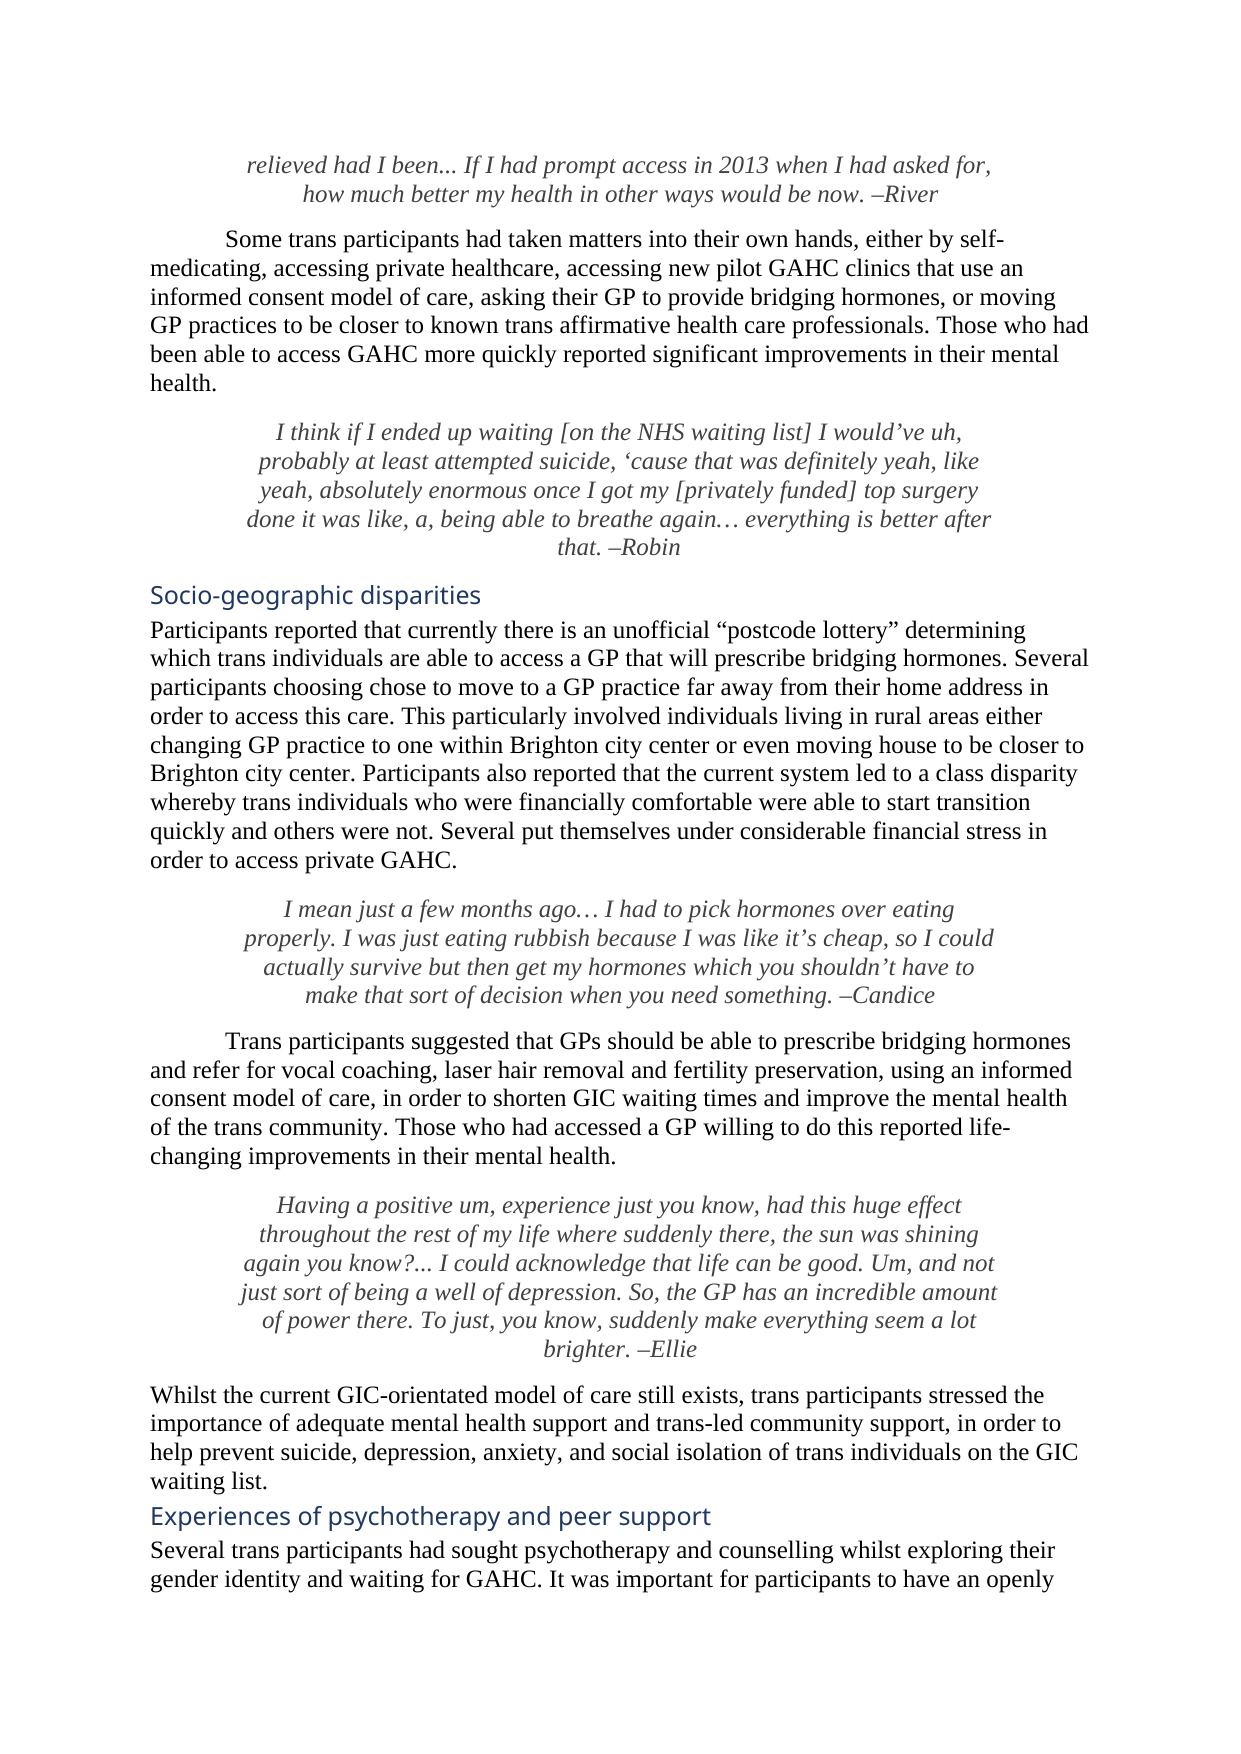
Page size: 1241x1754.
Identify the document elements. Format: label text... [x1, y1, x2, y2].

text Whilst the current GIC-orientated model of care still exists, trans participants stressed the importance of adequate mental health support and trans-led community support, in order to help prevent suicide, depression, anxiety, and social isolation of trans individuals on the GIC waiting list. [150, 1380, 1090, 1495]
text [150, 1536, 1090, 1593]
text Participants reported that currently there is an unofficial “postcode lottery” determining which trans individuals are able to access a GP that will prescribe bridging hormones. Several participants choosing chose to move to a GP practice far away from their home address in order to access this care. This particularly involved individuals living in rural areas either changing GP practice to one within Brighton city center or even moving house to be closer to Brighton city center. Participants also reported that the current system led to a class disparity whereby trans individuals who were financially comfortable were able to start transition quickly and others were not. Several put themselves under considerable financial stress in order to access private GAHC. [150, 615, 1090, 873]
text Trans participants suggested that GPs should be able to prescribe bridging hormones and refer for vocal coaching, laser hair removal and fertility preservation, using an informed consent model of care, in order to shorten GIC waiting times and improve the mental health of the trans community. Those who had accessed a GP willing to do this reported life-changing improvements in their mental health. [150, 1026, 1090, 1170]
subtitle Experiences of psychotherapy and peer support [150, 1499, 1090, 1533]
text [240, 150, 1000, 207]
text Some trans participants had taken matters into their own hands, either by self-medicating, accessing private healthcare, accessing new pilot GAHC clinics that use an informed consent model of care, asking their GP to provide bridging hormones, or moving GP practices to be closer to known trans affirmative health care professionals. Those who had been able to access GAHC more quickly reported significant improvements in their mental health. [150, 224, 1090, 397]
text I mean just a few months ago… I had to pick hormones over eating properly. I was just eating rubbish because I was like it’s cheap, so I could actually survive but then get my hormones which you shouldn’t have to make that sort of decision when you need something. –Candice [240, 894, 1000, 1009]
text Having a positive um, experience just you know, had this huge effect throughout the rest of my life where suddenly there, the sun was shining again you know?... I could acknowledge that life can be good. Um, and not just sort of being a well of depression. So, the GP has an incredible amount of power there. To just, you know, suddenly make everything seem a lot brighter. –Ellie [240, 1191, 1000, 1363]
text I think if I ended up waiting [on the NHS waiting list] I would’ve uh, probably at least attempted suicide, ‘cause that was definitely yeah, like yeah, absolutely enormous once I got my [privately funded] top surgery done it was like, a, being able to breathe again… everything is better after that. –Robin [240, 417, 1000, 561]
subtitle Socio-geographic disparities [150, 578, 1090, 612]
